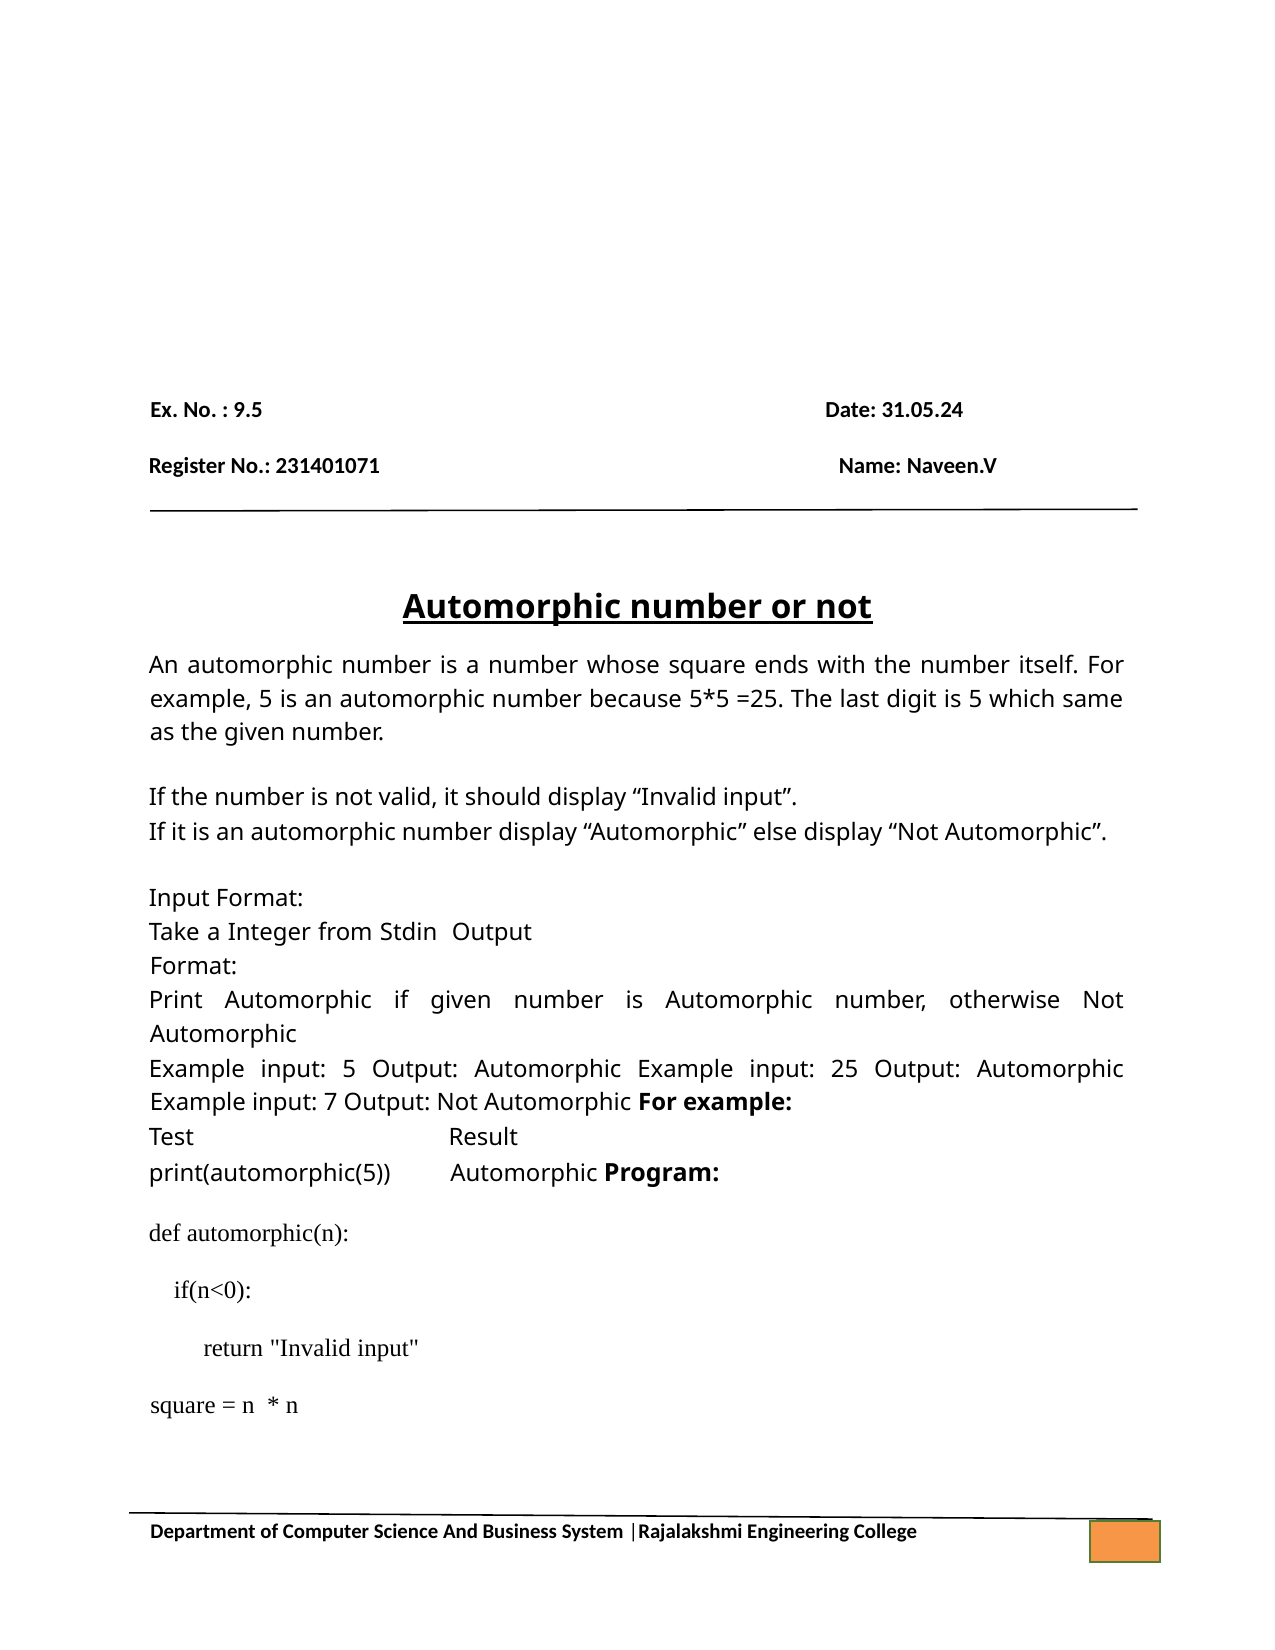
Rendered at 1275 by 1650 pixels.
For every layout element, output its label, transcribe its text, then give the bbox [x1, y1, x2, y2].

text Ex. No. : 9.5 Date: 31.05.24 [150, 395, 1125, 423]
text Print Automorphic if given number is Automorphic number, otherwise Not Automorphic [148, 983, 1125, 1049]
text Register No.: 231401071 Name: Naveen.V [148, 452, 1125, 480]
text return "Invalid input" square = n * n [150, 1333, 419, 1419]
text An automorphic number is a number whose square ends with the number itself. For example, 5 is an automorphic number because 5*5 =25. The last digit is 5 which same as the given number. [148, 648, 1125, 747]
text if(n<0): [148, 1275, 939, 1304]
text Input Format: [148, 880, 1125, 913]
text If it is an automorphic number display “Automorphic” else display “Not Automorphic”. [148, 815, 1125, 848]
text Take a Integer from Stdin Output Format: [148, 915, 532, 981]
text If the number is not valid, it should display “Invalid input”. [148, 780, 1125, 812]
subtitle Automorphic number or not [150, 583, 1124, 628]
text print(automorphic(5)) Automorphic Program: [148, 1154, 722, 1188]
text Test Result [148, 1120, 1125, 1152]
text Example input: 5 Output: Automorphic Example input: 25 Output: Automorphic Example input: 7 Output: Not Automorphic For example: [148, 1052, 1125, 1118]
text def automorphic(n): [148, 1218, 939, 1247]
